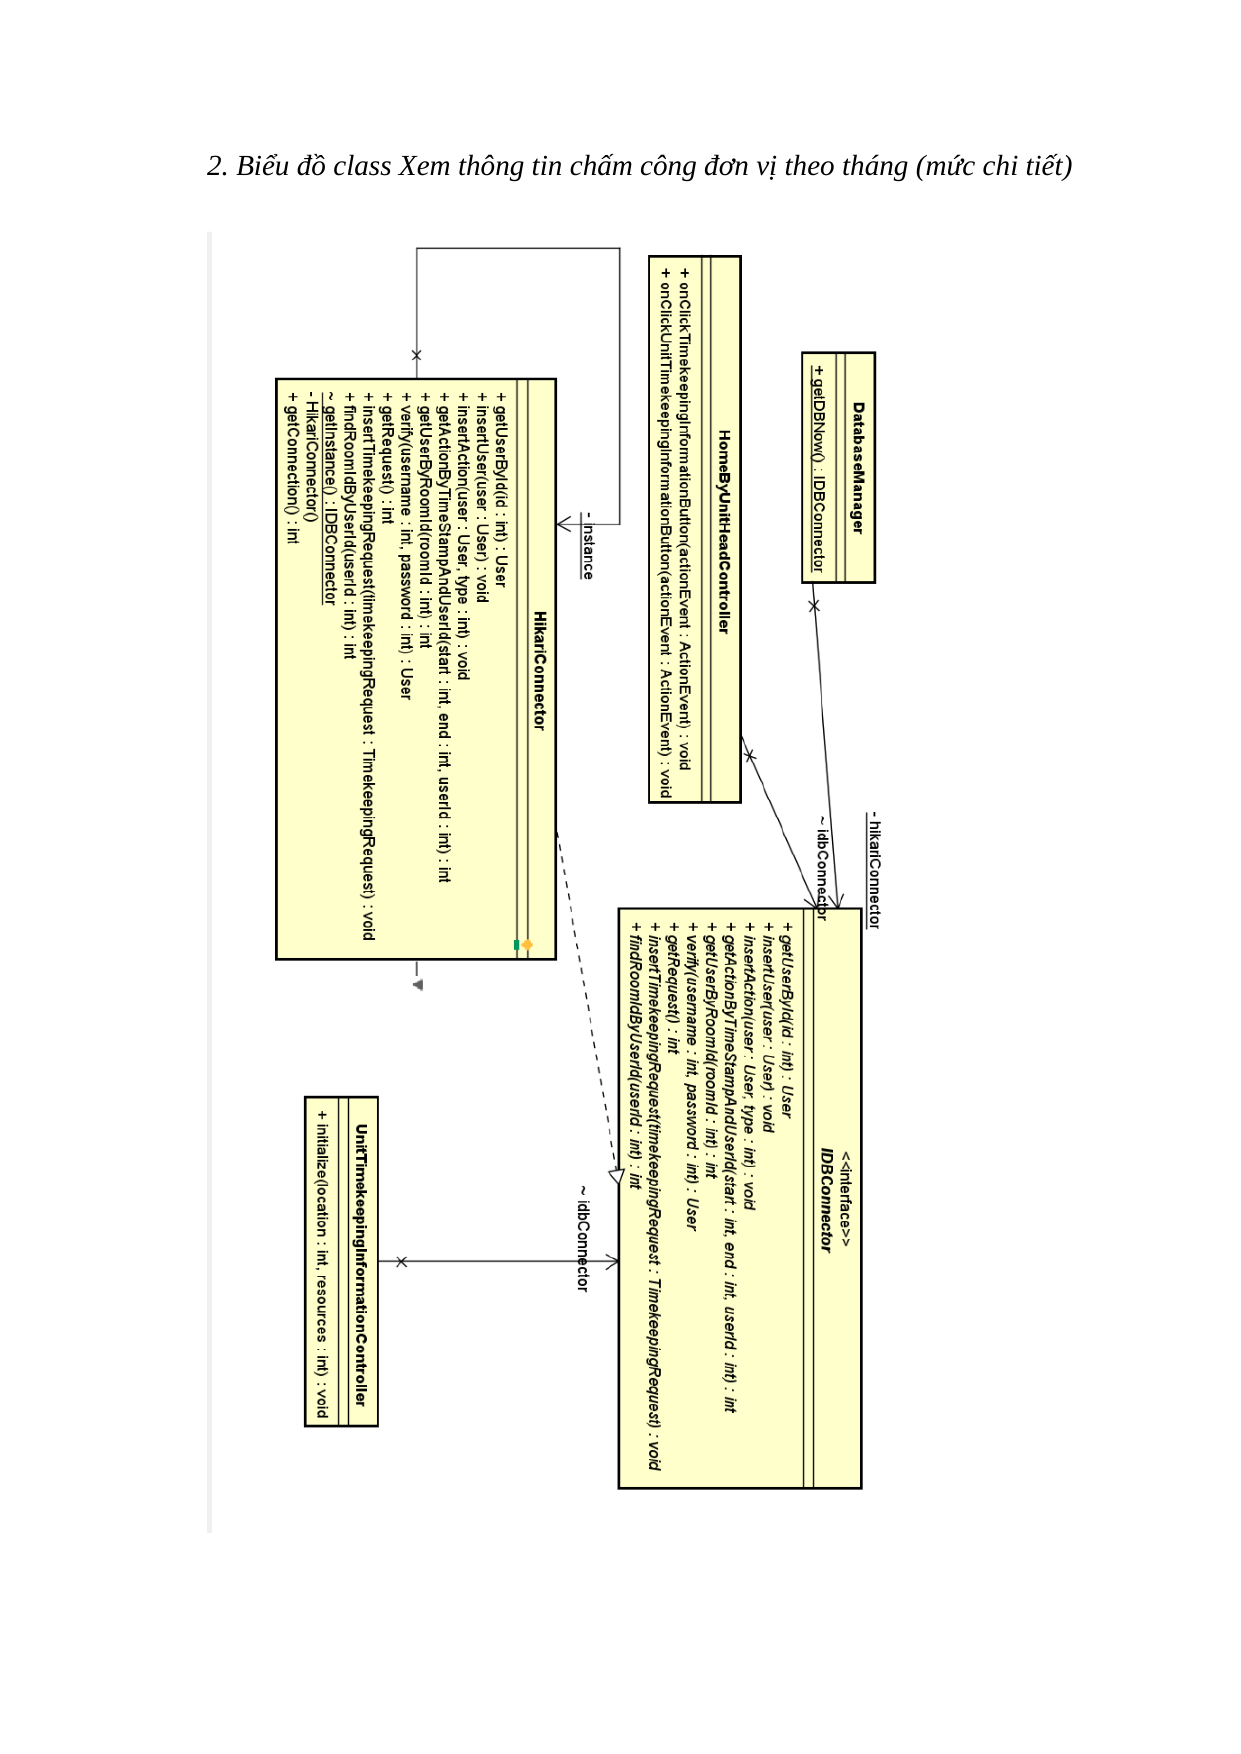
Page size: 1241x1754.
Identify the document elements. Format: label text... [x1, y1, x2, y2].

subtitle 2. Biểu đồ class Xem thông tin chấm công đơn vị theo tháng (mức chi tiết) [207, 148, 1122, 181]
picture [207, 233, 898, 1533]
